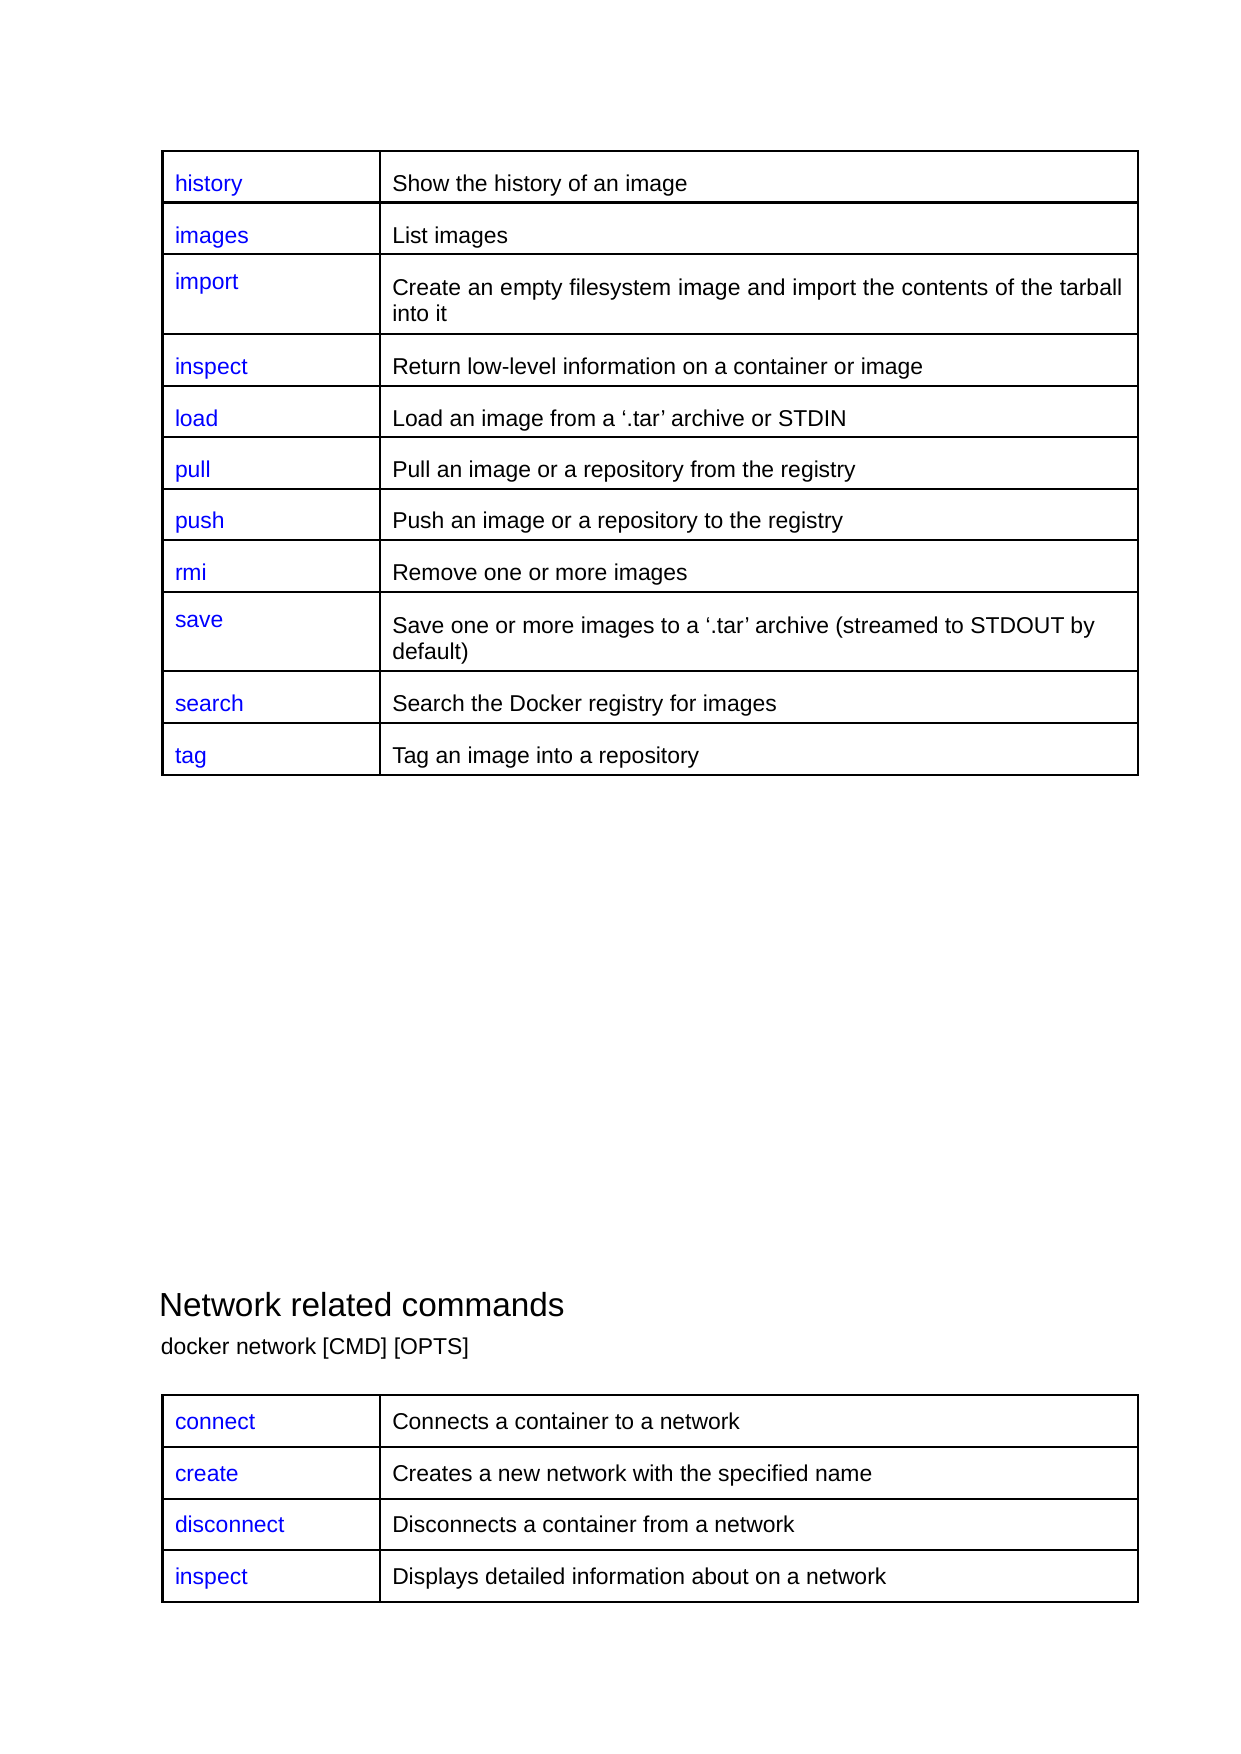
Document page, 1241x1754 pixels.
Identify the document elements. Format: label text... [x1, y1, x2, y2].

table_cell Pull an image or a repository from the registry [381, 438, 1137, 487]
table_cell Save one or more images to a ‘.tar’ archive (streamed to STDOUT by default) [381, 593, 1137, 670]
table_header Connects a container to a network [381, 1396, 1137, 1446]
table_cell import [164, 255, 379, 333]
table_cell Creates a new network with the specified name [381, 1448, 1137, 1498]
table_cell Create an empty filesystem image and import the contents of the tarball into it [381, 255, 1137, 333]
table_cell history [164, 152, 379, 201]
table_cell tag [164, 724, 379, 773]
table_cell Show the history of an image [381, 152, 1137, 201]
table_cell Load an image from a ‘.tar’ archive or STDIN [381, 387, 1137, 436]
table_cell Displays detailed information about on a network [381, 1551, 1137, 1601]
table_cell rmi [164, 541, 379, 591]
table_cell create [164, 1448, 379, 1498]
table_cell Push an image or a repository to the registry [381, 490, 1137, 539]
table_cell pull [164, 438, 379, 487]
table_cell push [164, 490, 379, 539]
table_cell Disconnects a container from a network [381, 1500, 1137, 1549]
table_cell save [164, 593, 379, 670]
table_cell search [164, 672, 379, 722]
table_cell inspect [164, 335, 379, 384]
table_cell inspect [164, 1551, 379, 1601]
table_header connect [164, 1396, 379, 1446]
table_cell Remove one or more images [381, 541, 1137, 591]
table_cell load [164, 387, 379, 436]
table_cell Tag an image into a repository [381, 724, 1137, 773]
table_cell images [164, 204, 379, 253]
table_cell Search the Docker registry for images [381, 672, 1137, 722]
subtitle Network related commands [159, 1285, 1090, 1323]
table_cell Return low-level information on a container or image [381, 335, 1137, 384]
table_cell List images [381, 204, 1137, 253]
text docker network [CMD] [OPTS] [161, 1333, 1090, 1359]
table_cell disconnect [164, 1500, 379, 1549]
